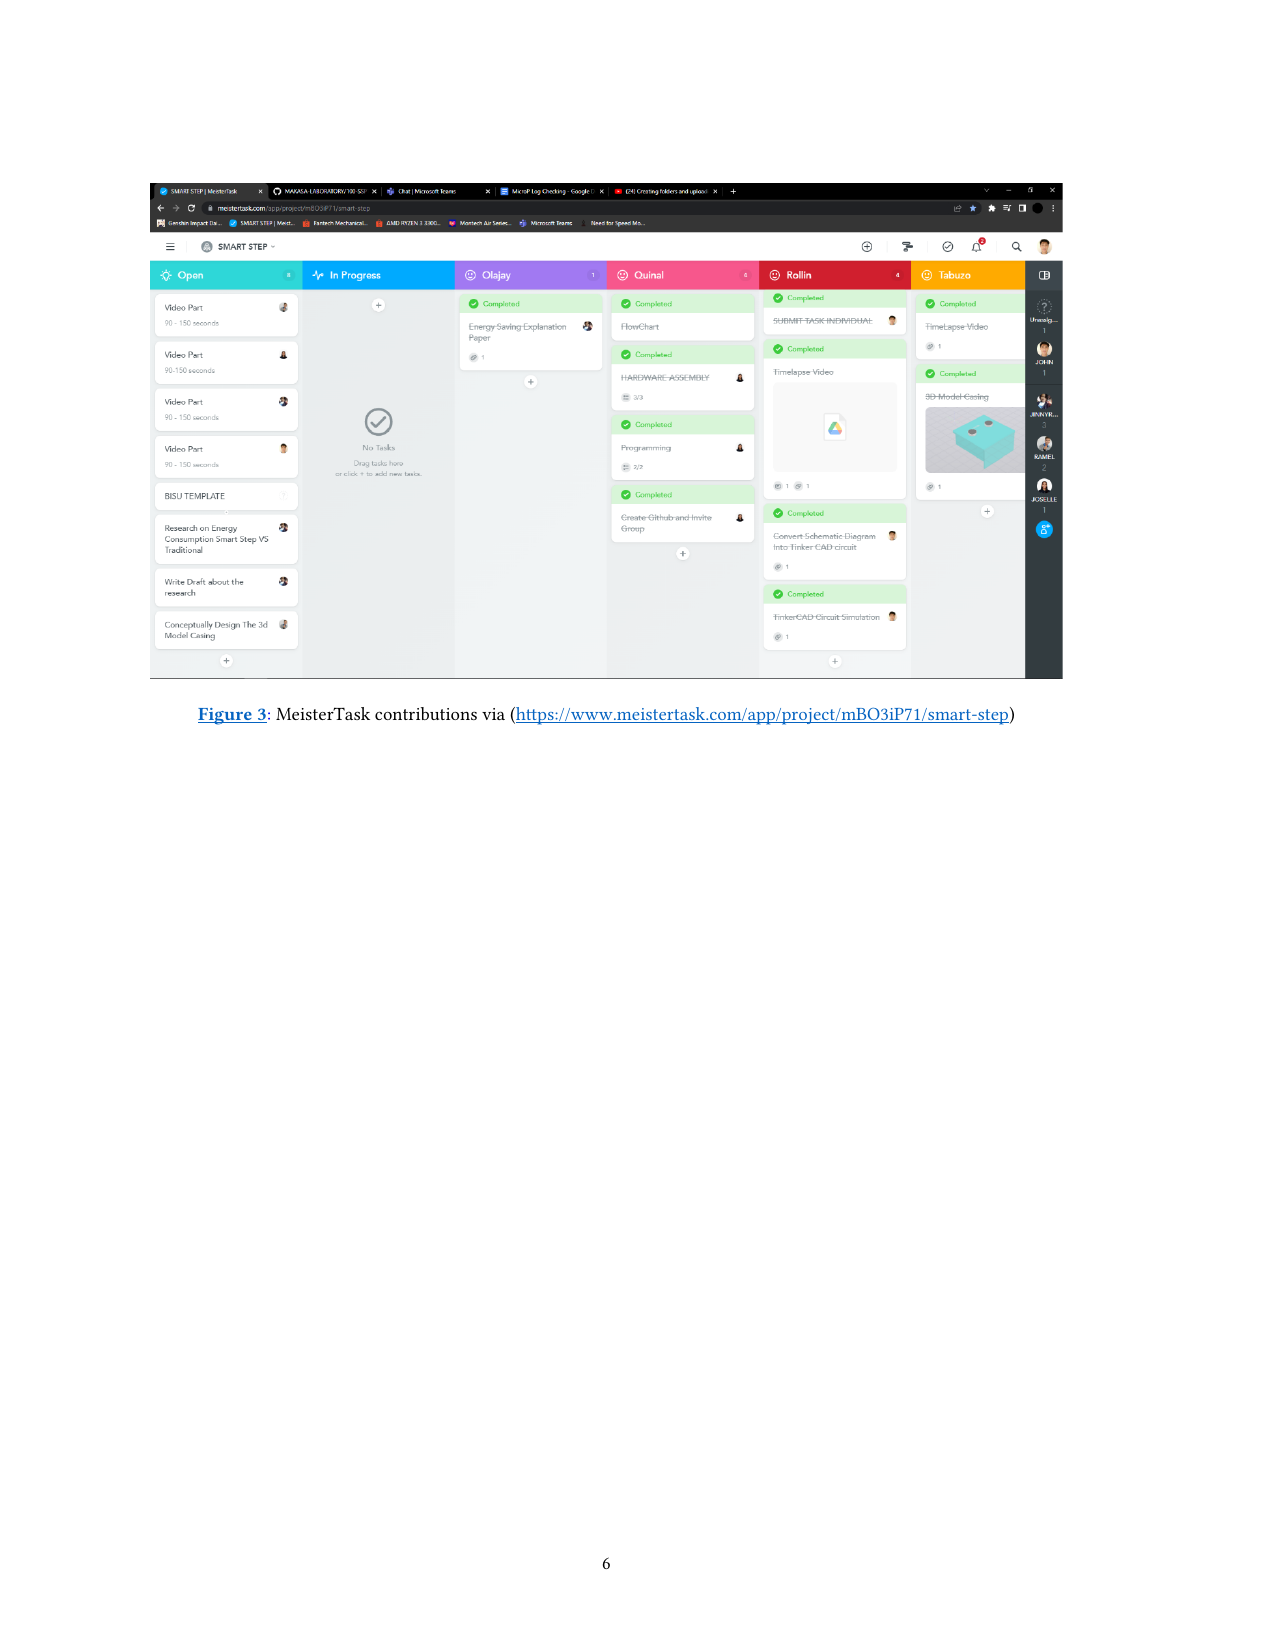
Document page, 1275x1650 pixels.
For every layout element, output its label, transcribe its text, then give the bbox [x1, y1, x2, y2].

picture [150, 183, 1063, 679]
text Figure 3: MeisterTask contributions via (https://www.meistertask.com/app/project/mBO3iP71/smart-step) [150, 703, 1062, 725]
